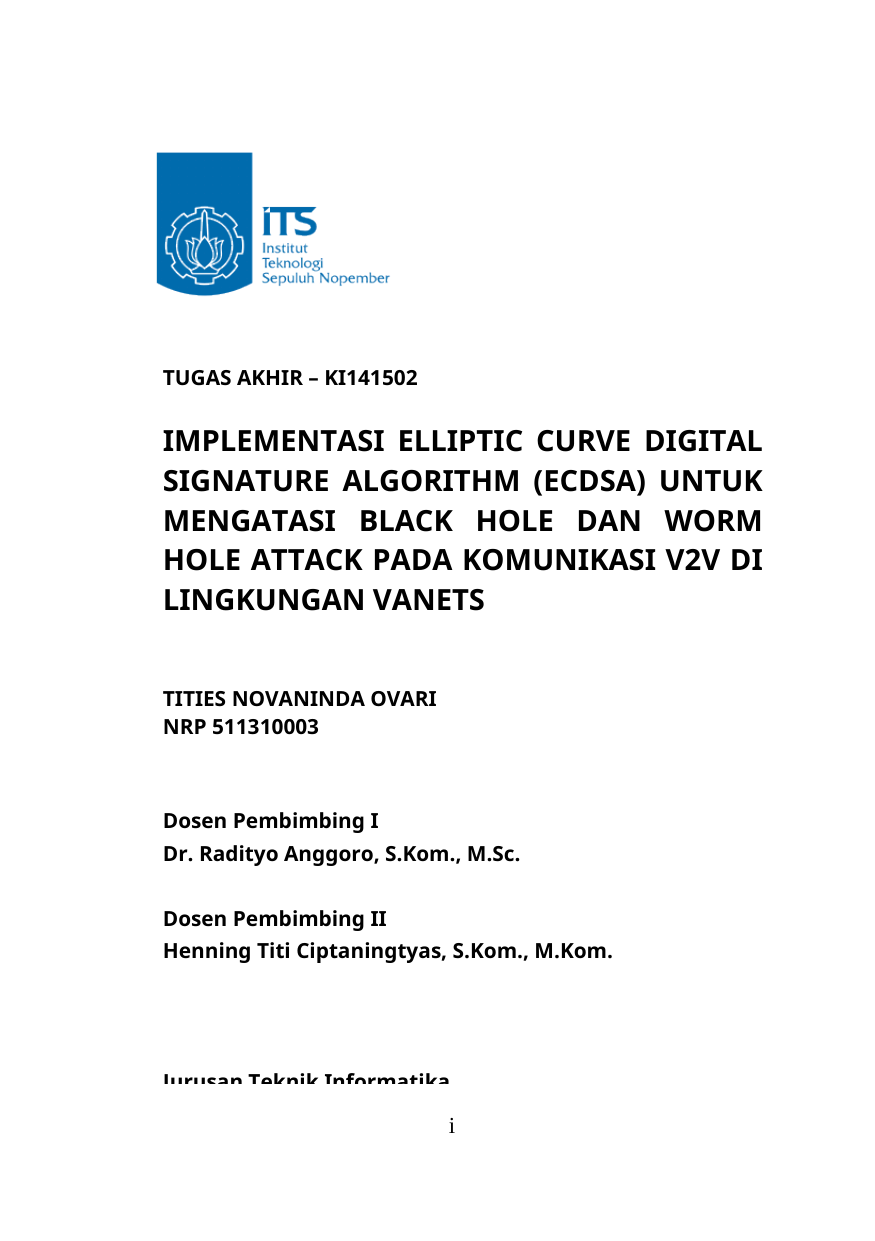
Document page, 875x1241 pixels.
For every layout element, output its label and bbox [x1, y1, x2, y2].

picture [147, 149, 411, 300]
